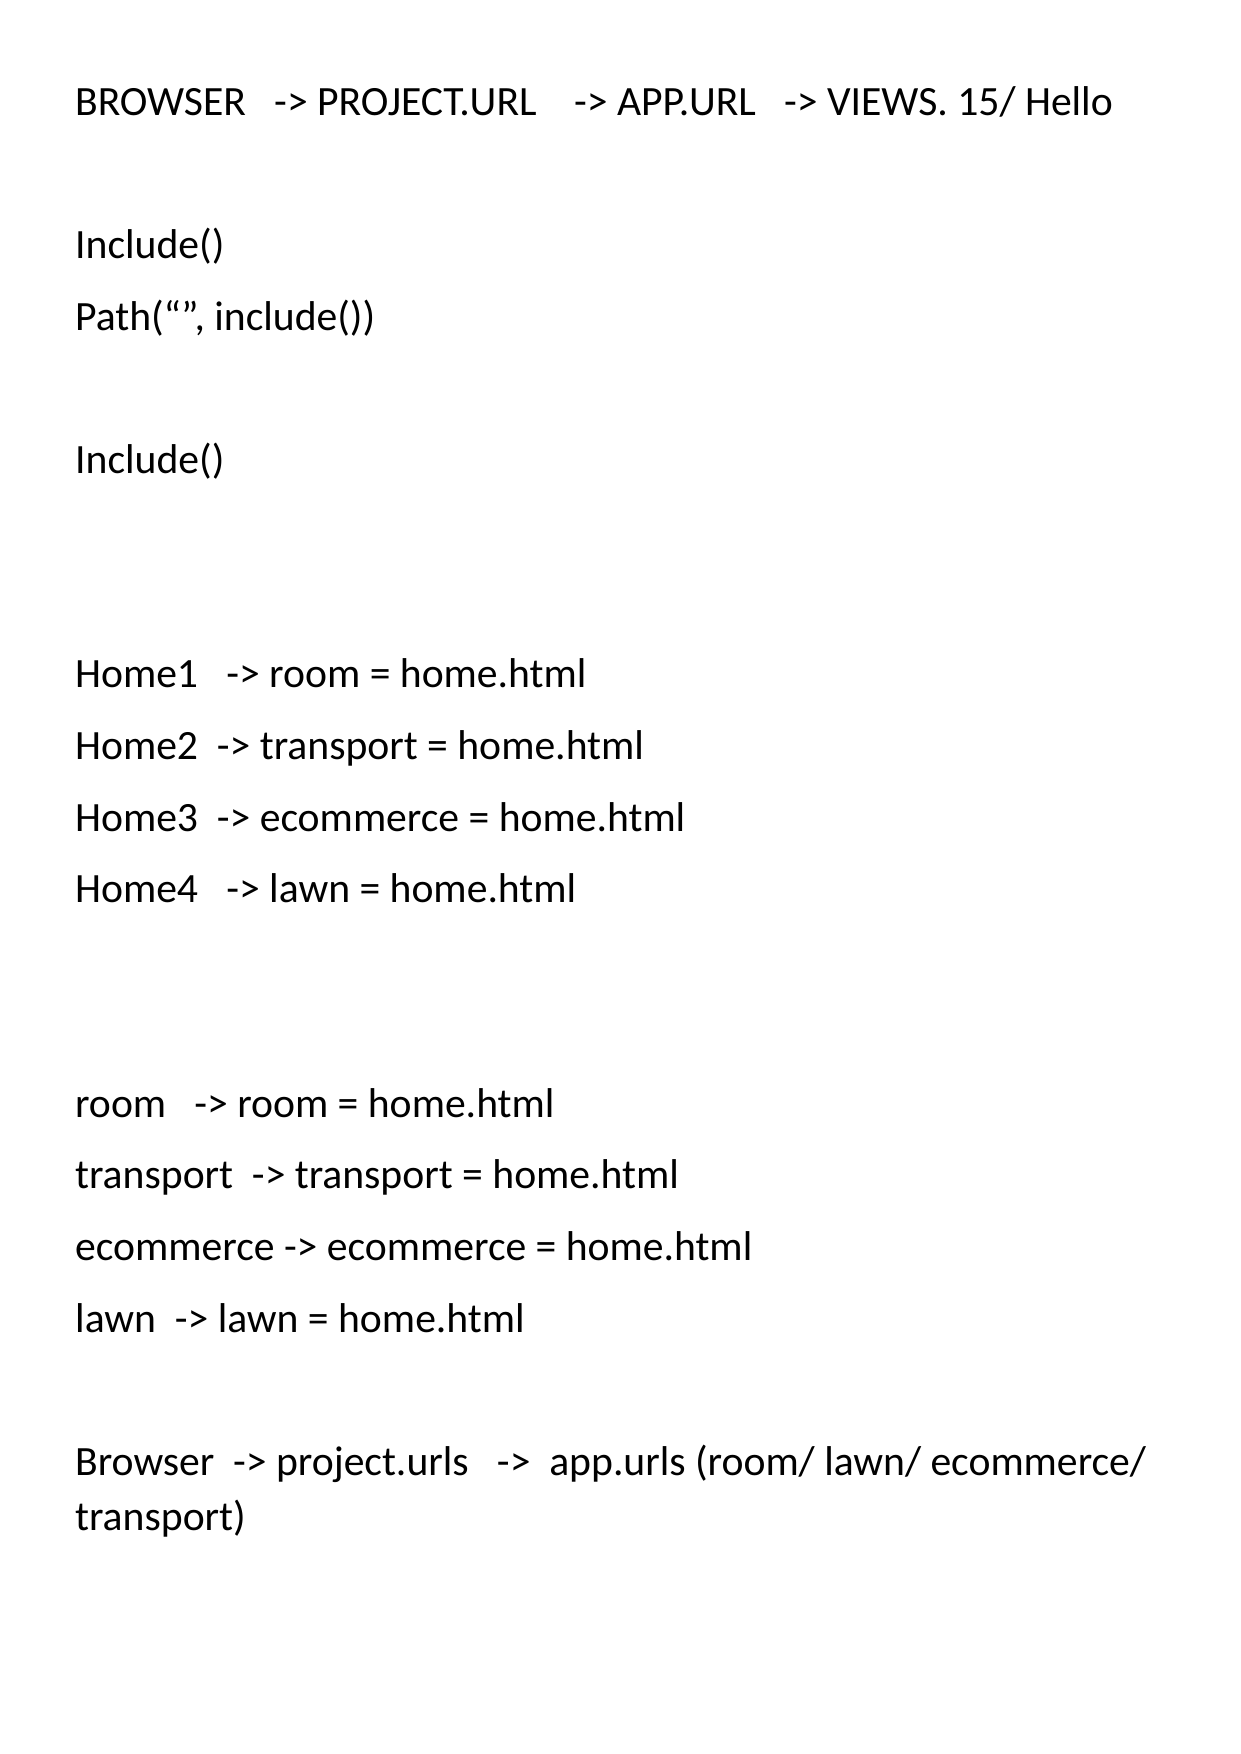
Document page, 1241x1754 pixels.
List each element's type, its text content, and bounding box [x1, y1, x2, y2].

text Include() [75, 218, 1165, 269]
text room -> room = home.html [75, 1077, 1165, 1128]
text transport -> transport = home.html [75, 1148, 1165, 1199]
text ecommerce -> ecommerce = home.html [75, 1220, 1165, 1271]
text Home4 -> lawn = home.html [75, 862, 1165, 913]
text Home3 -> ecommerce = home.html [75, 791, 1165, 841]
text Browser -> project.urls -> app.urls (room/ lawn/ ecommerce/ transport) [75, 1435, 1165, 1540]
text Path(“”, include()) [75, 290, 1165, 341]
text lawn -> lawn = home.html [75, 1292, 1165, 1342]
text Include() [75, 433, 1165, 484]
text BROWSER -> PROJECT.URL -> APP.URL -> VIEWS. 15/ Hello [75, 75, 1165, 126]
text Home2 -> transport = home.html [75, 719, 1165, 770]
text Home1 -> room = home.html [75, 647, 1165, 698]
